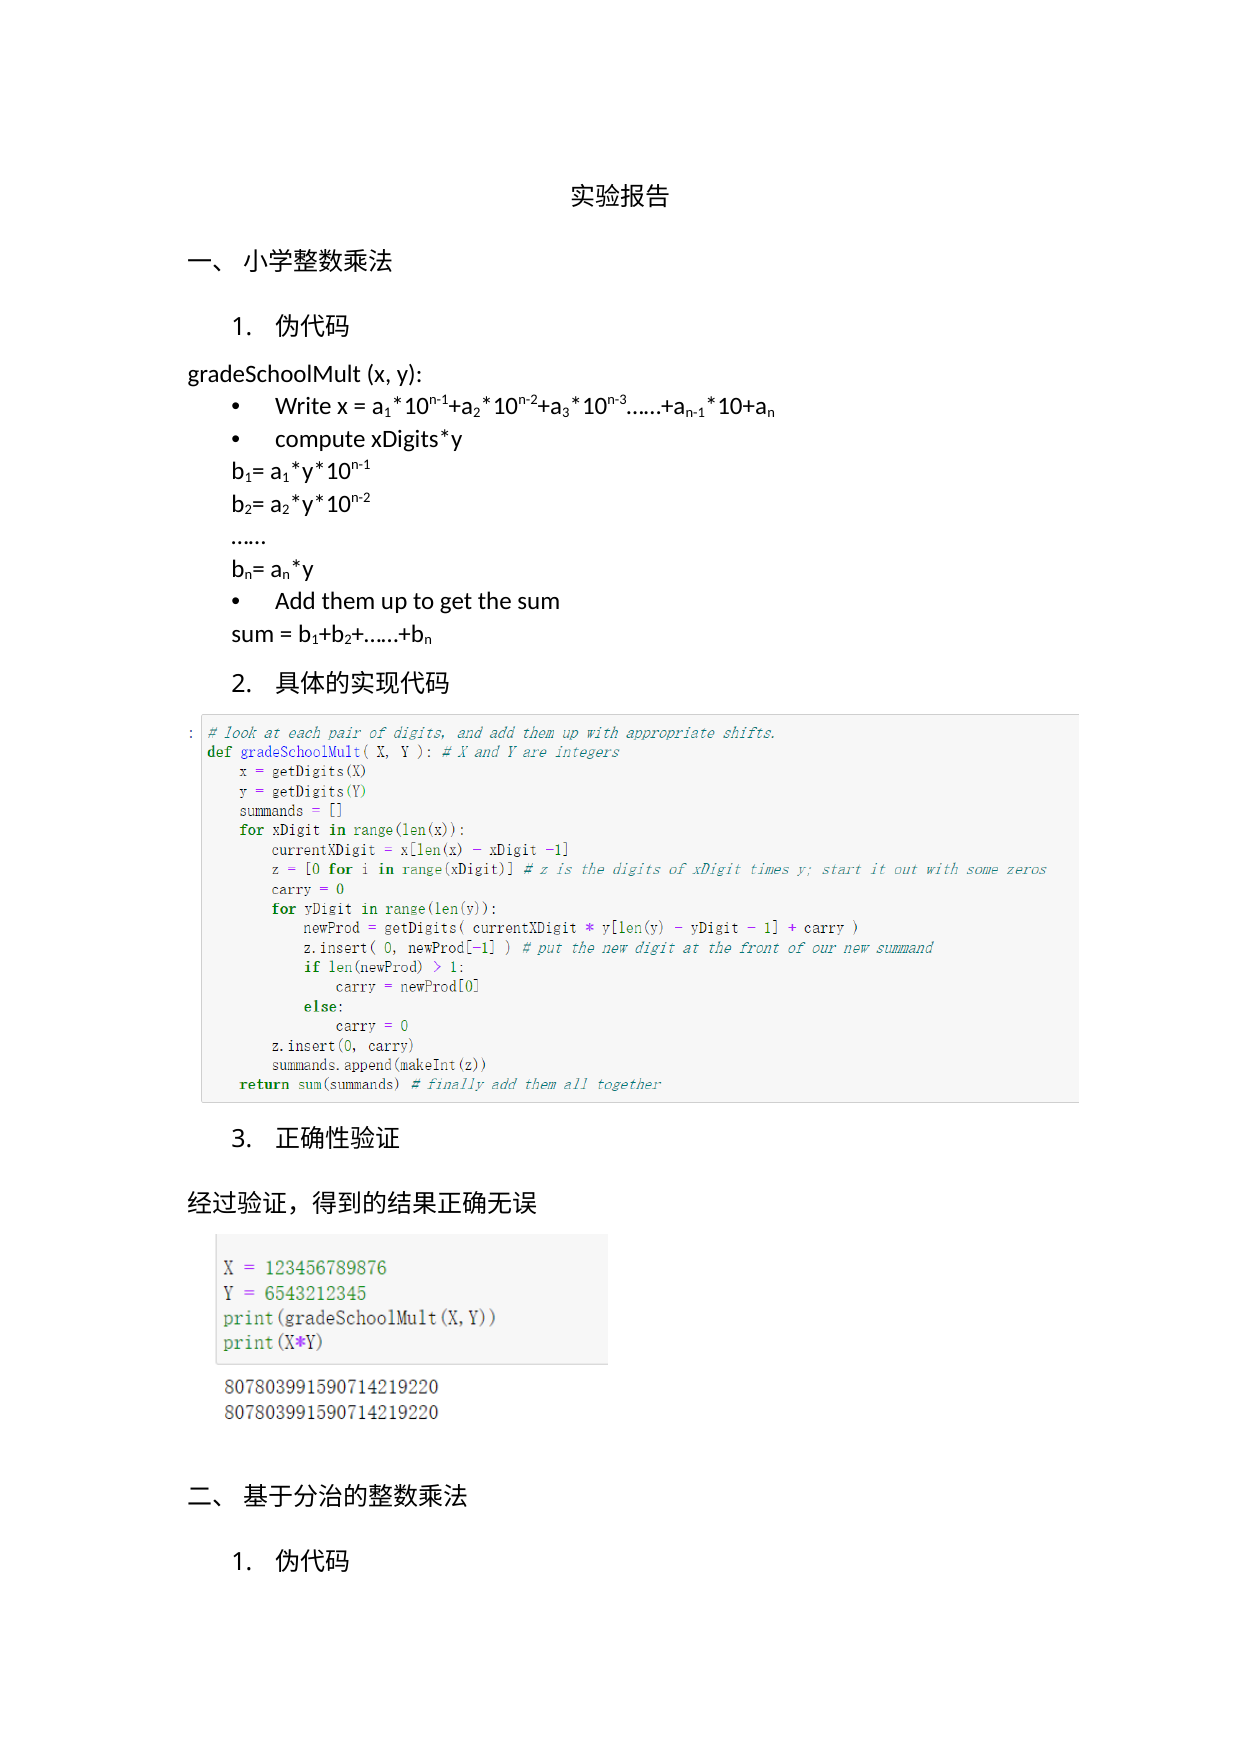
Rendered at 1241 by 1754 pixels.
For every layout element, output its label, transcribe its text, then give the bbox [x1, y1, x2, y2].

text sum = b1+b2+……+bn [231, 617, 1053, 649]
picture [187, 714, 1079, 1104]
text b1= a1*y*10n-1 [187, 454, 1053, 487]
list 正确性验证 [231, 1104, 1053, 1169]
text 实验报告 [187, 162, 1053, 227]
list 小学整数乘法 [187, 227, 1053, 292]
text 经过验证，得到的结果正确无误 [187, 1169, 1053, 1234]
list 伪代码 [231, 1527, 1053, 1592]
text b2= a2*y*10n-2 [187, 487, 1053, 519]
list Write x = a1*10n-1+a2*10n-2+a3*10n-3……+an-1*10+an [231, 389, 1053, 422]
list compute xDigits*y [231, 422, 1053, 454]
text gradeSchoolMult (x, y): [187, 357, 1053, 389]
list Add them up to get the sum [231, 584, 1053, 617]
text bn= an*y [187, 552, 1053, 584]
text …… [187, 519, 1053, 552]
list 具体的实现代码 [231, 649, 1053, 714]
list 基于分治的整数乘法 [187, 1462, 1053, 1527]
picture [187, 1234, 608, 1435]
list 伪代码 [231, 292, 1053, 357]
